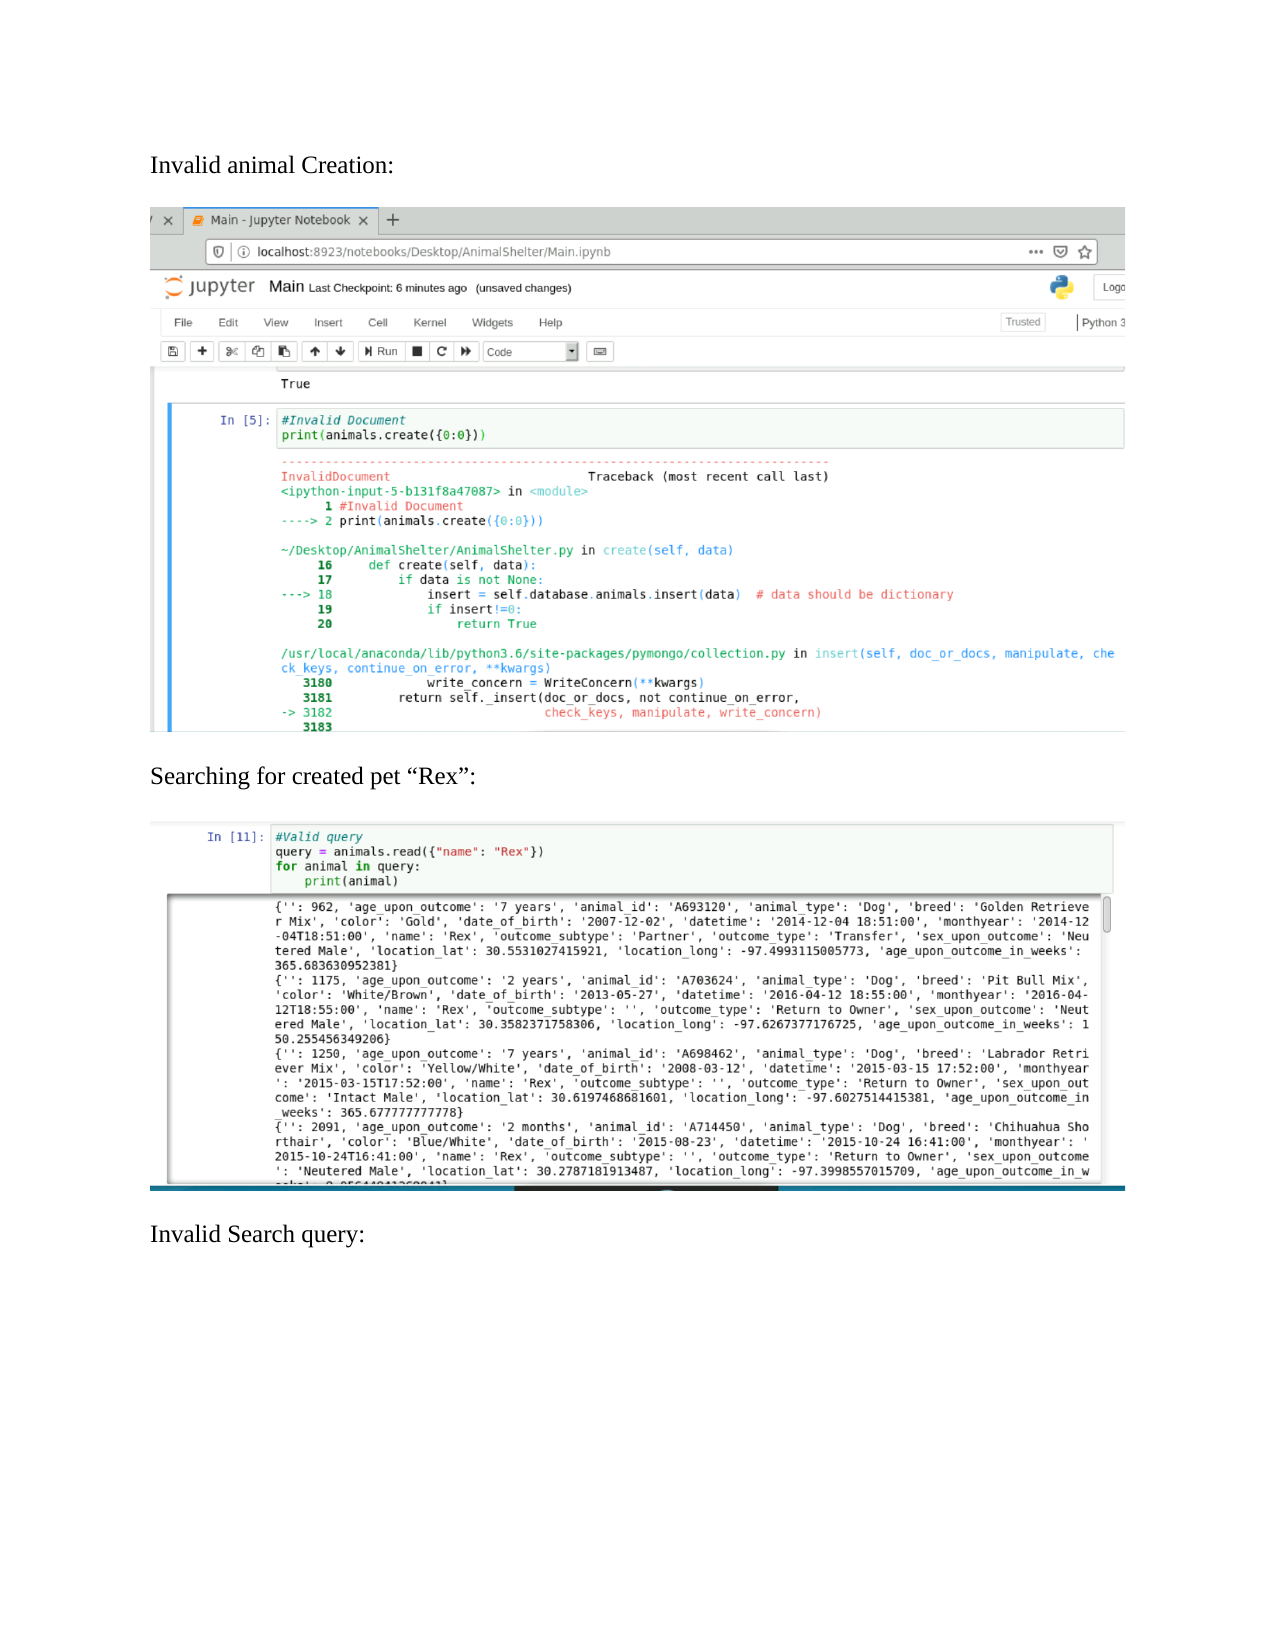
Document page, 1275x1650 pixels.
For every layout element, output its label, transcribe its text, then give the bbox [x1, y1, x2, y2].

text Invalid animal Creation: [150, 150, 1125, 207]
text Searching for created pet “Rex”: [150, 761, 1125, 789]
picture [150, 818, 1125, 1191]
text Invalid Search query: [150, 1219, 1125, 1248]
picture [150, 207, 1125, 732]
